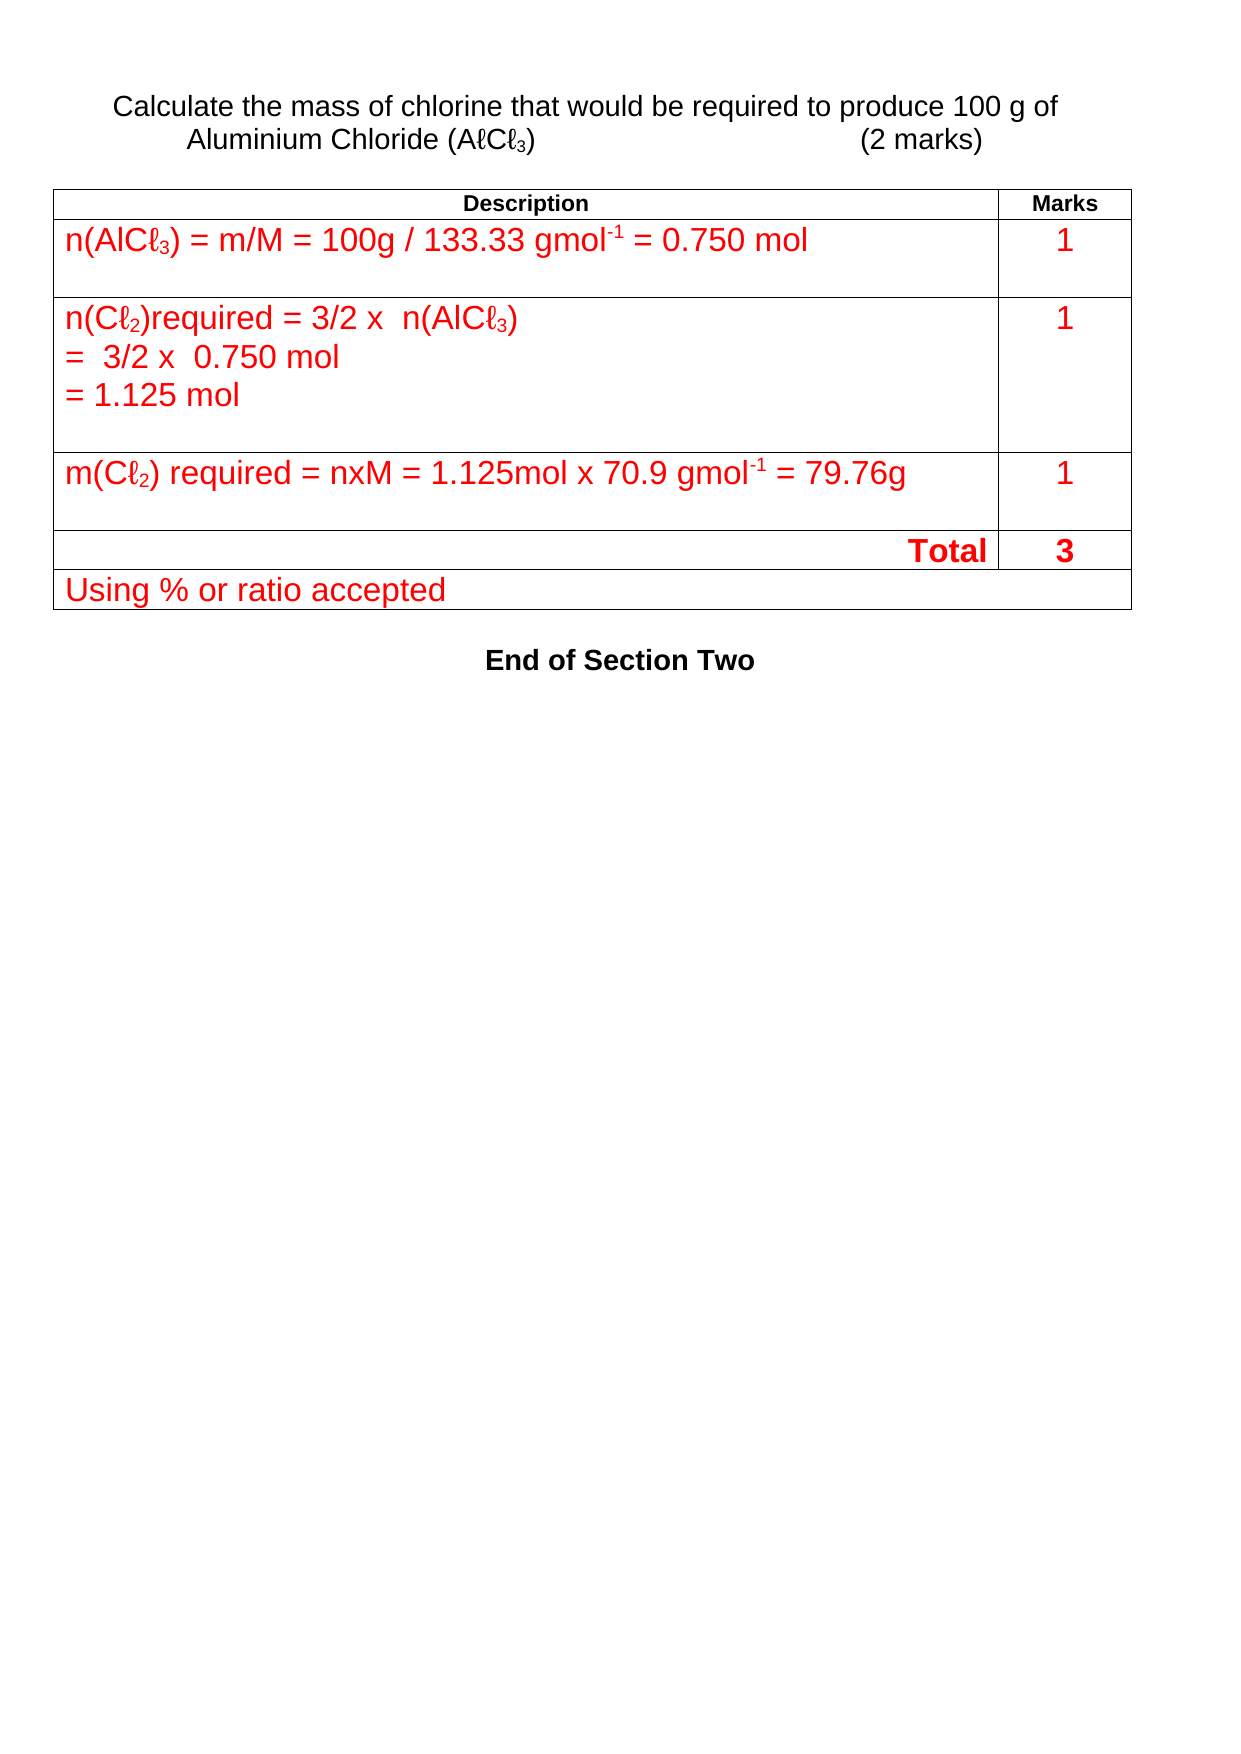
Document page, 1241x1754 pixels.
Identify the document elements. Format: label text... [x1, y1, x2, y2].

text End of Section Two [112, 643, 1128, 677]
table_cell m(Cℓ2) required = nxM = 1.125mol x 70.9 gmol-1 = 79.76g [54, 453, 998, 530]
table_cell 1 [999, 220, 1131, 297]
text Calculate the mass of chlorine that would be required to produce 100 g of Aluminium Chloride (AℓCℓ3) (2 marks) [112, 89, 1128, 156]
table_cell 1 [999, 453, 1131, 530]
table_cell Total [54, 531, 998, 569]
table_header Description [54, 190, 998, 219]
table_cell n(AlCℓ3) = m/M = 100g / 133.33 gmol-1 = 0.750 mol [54, 220, 998, 297]
table_cell 3 [999, 531, 1131, 569]
table_cell Using % or ratio accepted [54, 570, 1131, 609]
table_cell 1 [999, 298, 1131, 452]
table_cell n(Cℓ2)required = 3/2 x n(AlCℓ3) = 3/2 x 0.750 mol = 1.125 mol [54, 298, 998, 452]
table_header Marks [999, 190, 1131, 219]
